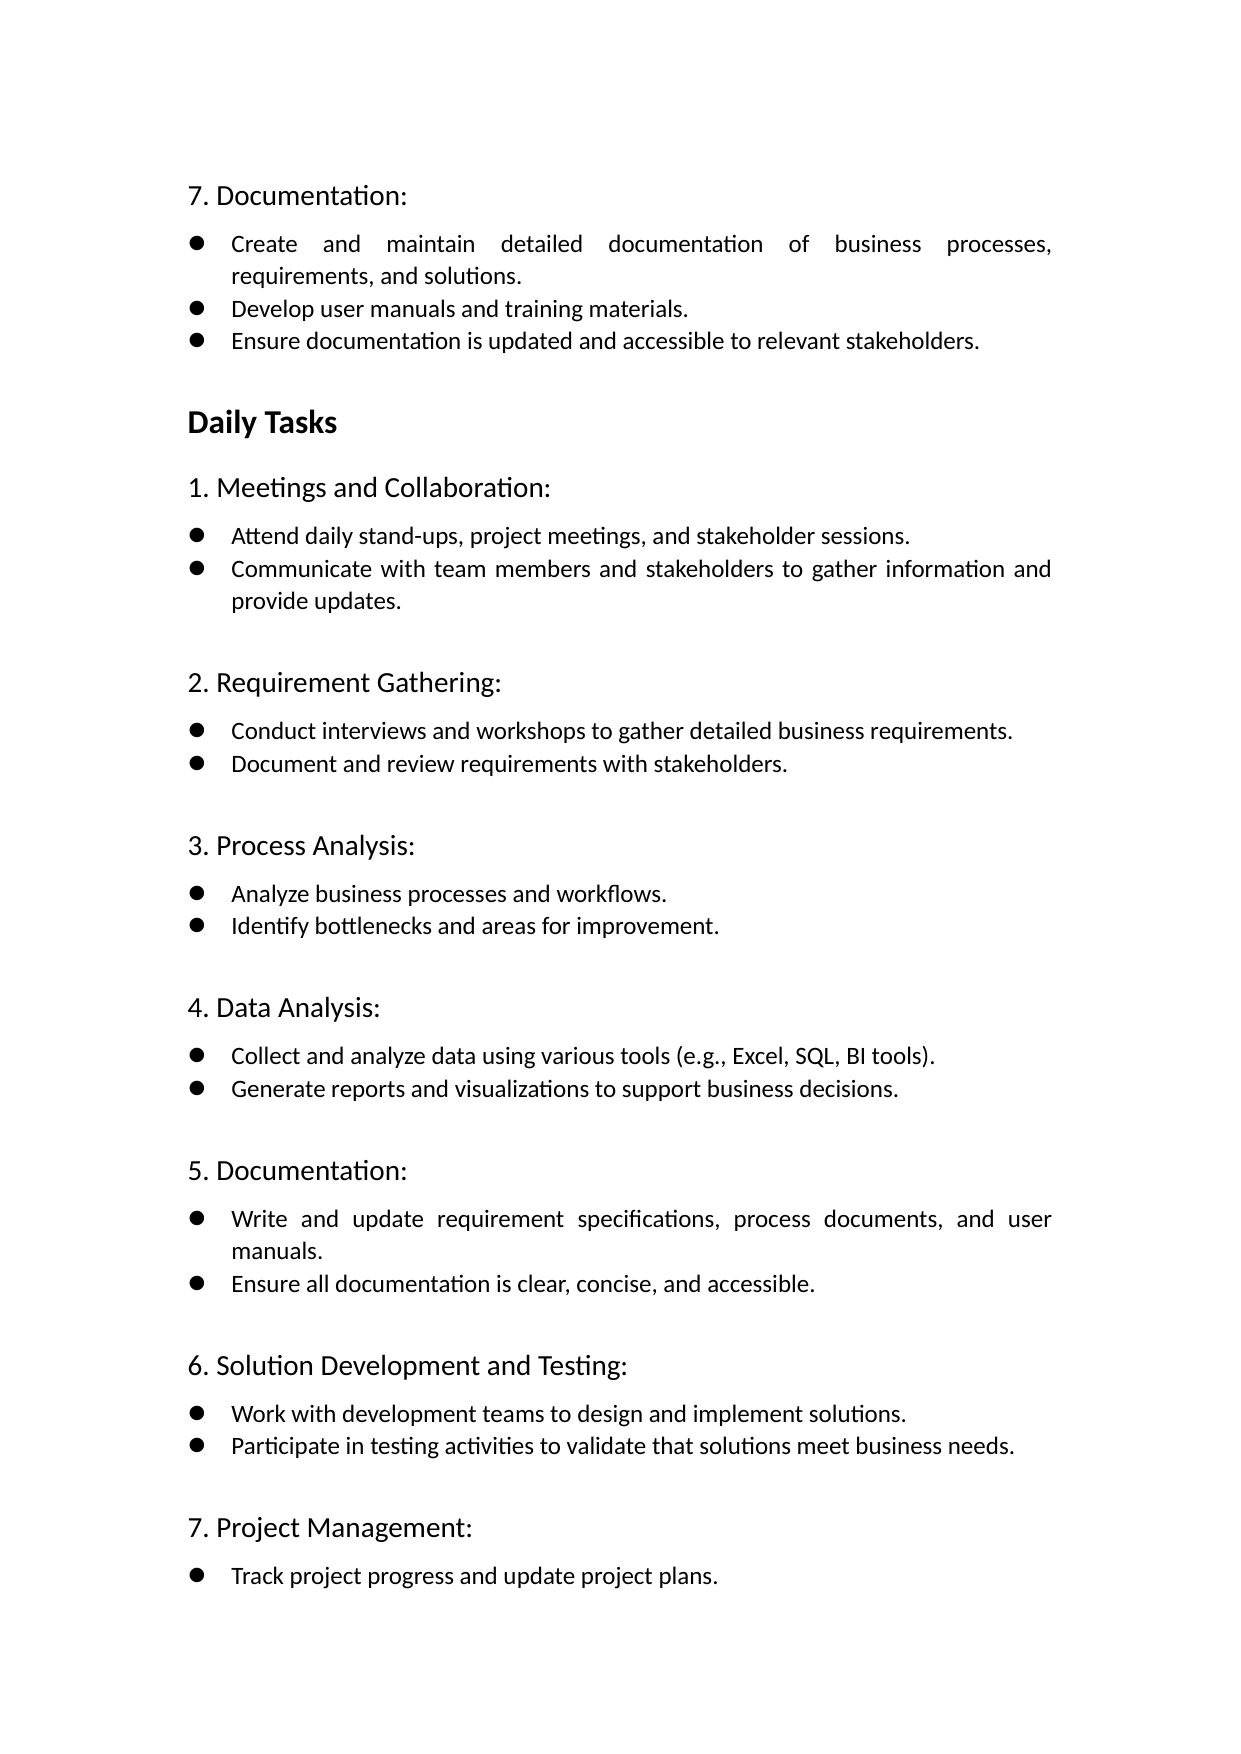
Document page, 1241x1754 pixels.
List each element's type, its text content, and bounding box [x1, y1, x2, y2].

list Document and review requirements with stakeholders. [187, 747, 1053, 779]
text 1. Meetings and Collaboration: [187, 454, 1053, 519]
text 6. Solution Development and Testing: [187, 1332, 1053, 1397]
text 2. Requirement Gathering: [187, 649, 1053, 714]
text Daily Tasks [187, 389, 1053, 454]
text 7. Documentation: [187, 162, 1053, 227]
list Work with development teams to design and implement solutions. [187, 1397, 1053, 1429]
text 7. Project Management: [187, 1494, 1053, 1559]
list Create and maintain detailed documentation of business processes, requirements, and solutions. [187, 227, 1053, 292]
list Collect and analyze data using various tools (e.g., Excel, SQL, BI tools). [187, 1039, 1053, 1072]
list Conduct interviews and workshops to gather detailed business requirements. [187, 714, 1053, 747]
list Identify bottlenecks and areas for improvement. [187, 909, 1053, 942]
list Write and update requirement specifications, process documents, and user manuals. [187, 1202, 1053, 1267]
list Track project progress and update project plans. [187, 1559, 1053, 1592]
list Analyze business processes and workflows. [187, 877, 1053, 909]
list Generate reports and visualizations to support business decisions. [187, 1072, 1053, 1104]
list Attend daily stand-ups, project meetings, and stakeholder sessions. [187, 519, 1053, 552]
list Participate in testing activities to validate that solutions meet business needs. [187, 1429, 1053, 1462]
list Ensure all documentation is clear, concise, and accessible. [187, 1267, 1053, 1299]
list Ensure documentation is updated and accessible to relevant stakeholders. [187, 324, 1053, 357]
list Develop user manuals and training materials. [187, 292, 1053, 324]
text 4. Data Analysis: [187, 974, 1053, 1039]
list Communicate with team members and stakeholders to gather information and provide updates. [187, 552, 1053, 617]
text 3. Process Analysis: [187, 812, 1053, 877]
text 5. Documentation: [187, 1137, 1053, 1202]
